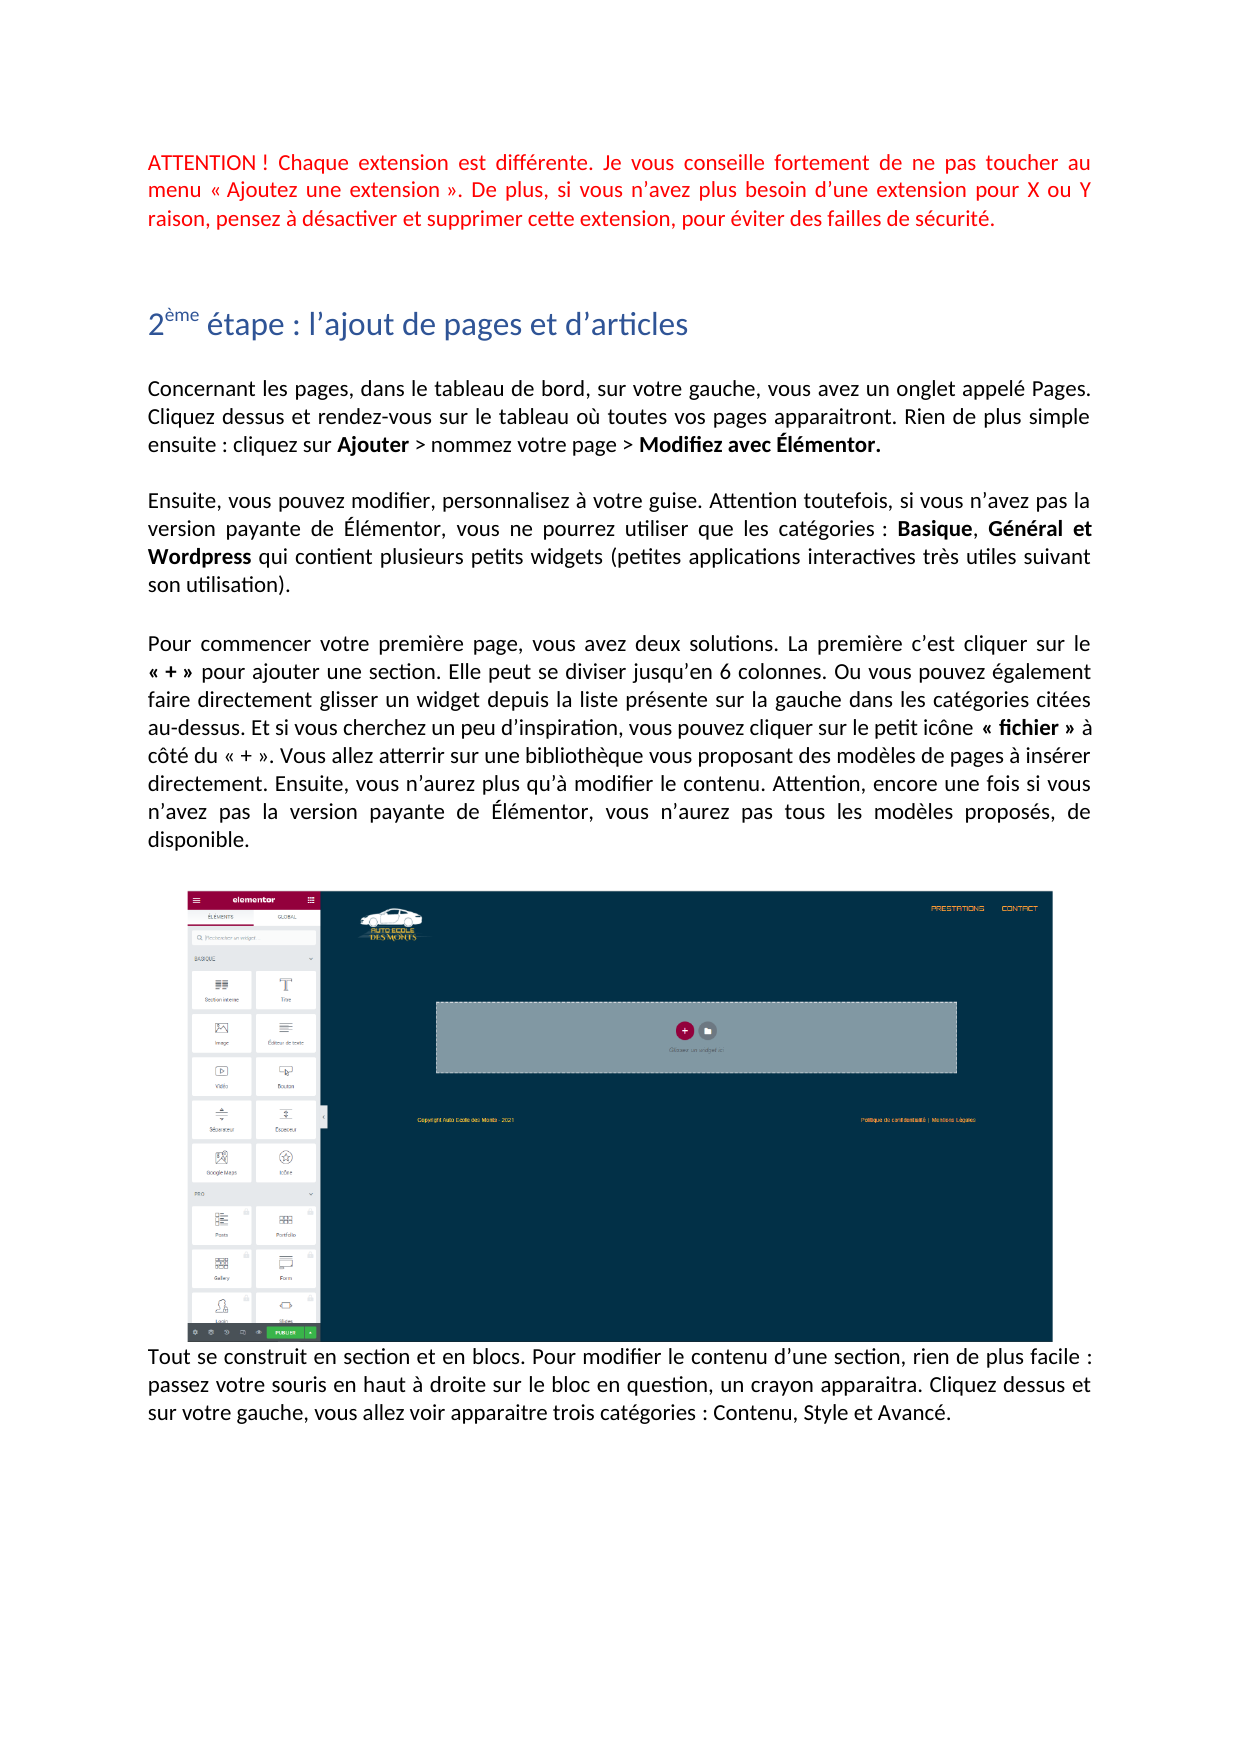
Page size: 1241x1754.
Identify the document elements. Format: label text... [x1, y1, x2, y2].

text ATTENTION ! Chaque extension est différente. Je vous conseille fortement de ne pas toucher au menu « Ajoutez une extension ». De plus, si vous n’avez plus besoin d’une extension pour X ou Y raison, pensez à désactiver et supprimer cette extension, pour éviter des failles de sécurité. [148, 148, 1093, 232]
picture [361, 909, 422, 940]
picture [437, 1002, 956, 1073]
text 2ème étape : l’ajout de pages et d’articles [148, 303, 1093, 344]
text Pour commencer votre première page, vous avez deux solutions. La première c’est cliquer sur le « + » pour ajouter une section. Elle peut se diviser jusqu’en 6 colonnes. Ou vous pouvez également faire directement glisser un widget depuis la liste présente sur la gauche dans les catégories citées au-dessus. Et si vous cherchez un peu d’inspiration, vous pouvez cliquer sur le petit icône « fichier » à côté du « + ». Vous allez atterrir sur une bibliothèque vous proposant des modèles de pages à insérer directement. Ensuite, vous n’aurez plus qu’à modifier le contenu. Attention, encore une fois si vous n’avez pas la version payante de Élémentor, vous n’aurez pas tous les modèles proposés, de disponible. [148, 629, 1093, 853]
text Concernant les pages, dans le tableau de bord, sur votre gauche, vous avez un onglet appelé Pages. Cliquez dessus et rendez-vous sur le tableau où toutes vos pages apparaitront. Rien de plus simple ensuite : cliquez sur Ajouter > nommez votre page > Modifiez avec Élémentor. [148, 374, 1093, 458]
picture [187, 890, 1053, 1342]
text Ensuite, vous pouvez modifier, personnalisez à votre guise. Attention toutefois, si vous n’avez pas la version payante de Élémentor, vous ne pourrez utiliser que les catégories : Basique, Général et Wordpress qui contient plusieurs petits widgets (petites applications interactives très utiles suivant son utilisation). [148, 486, 1093, 598]
